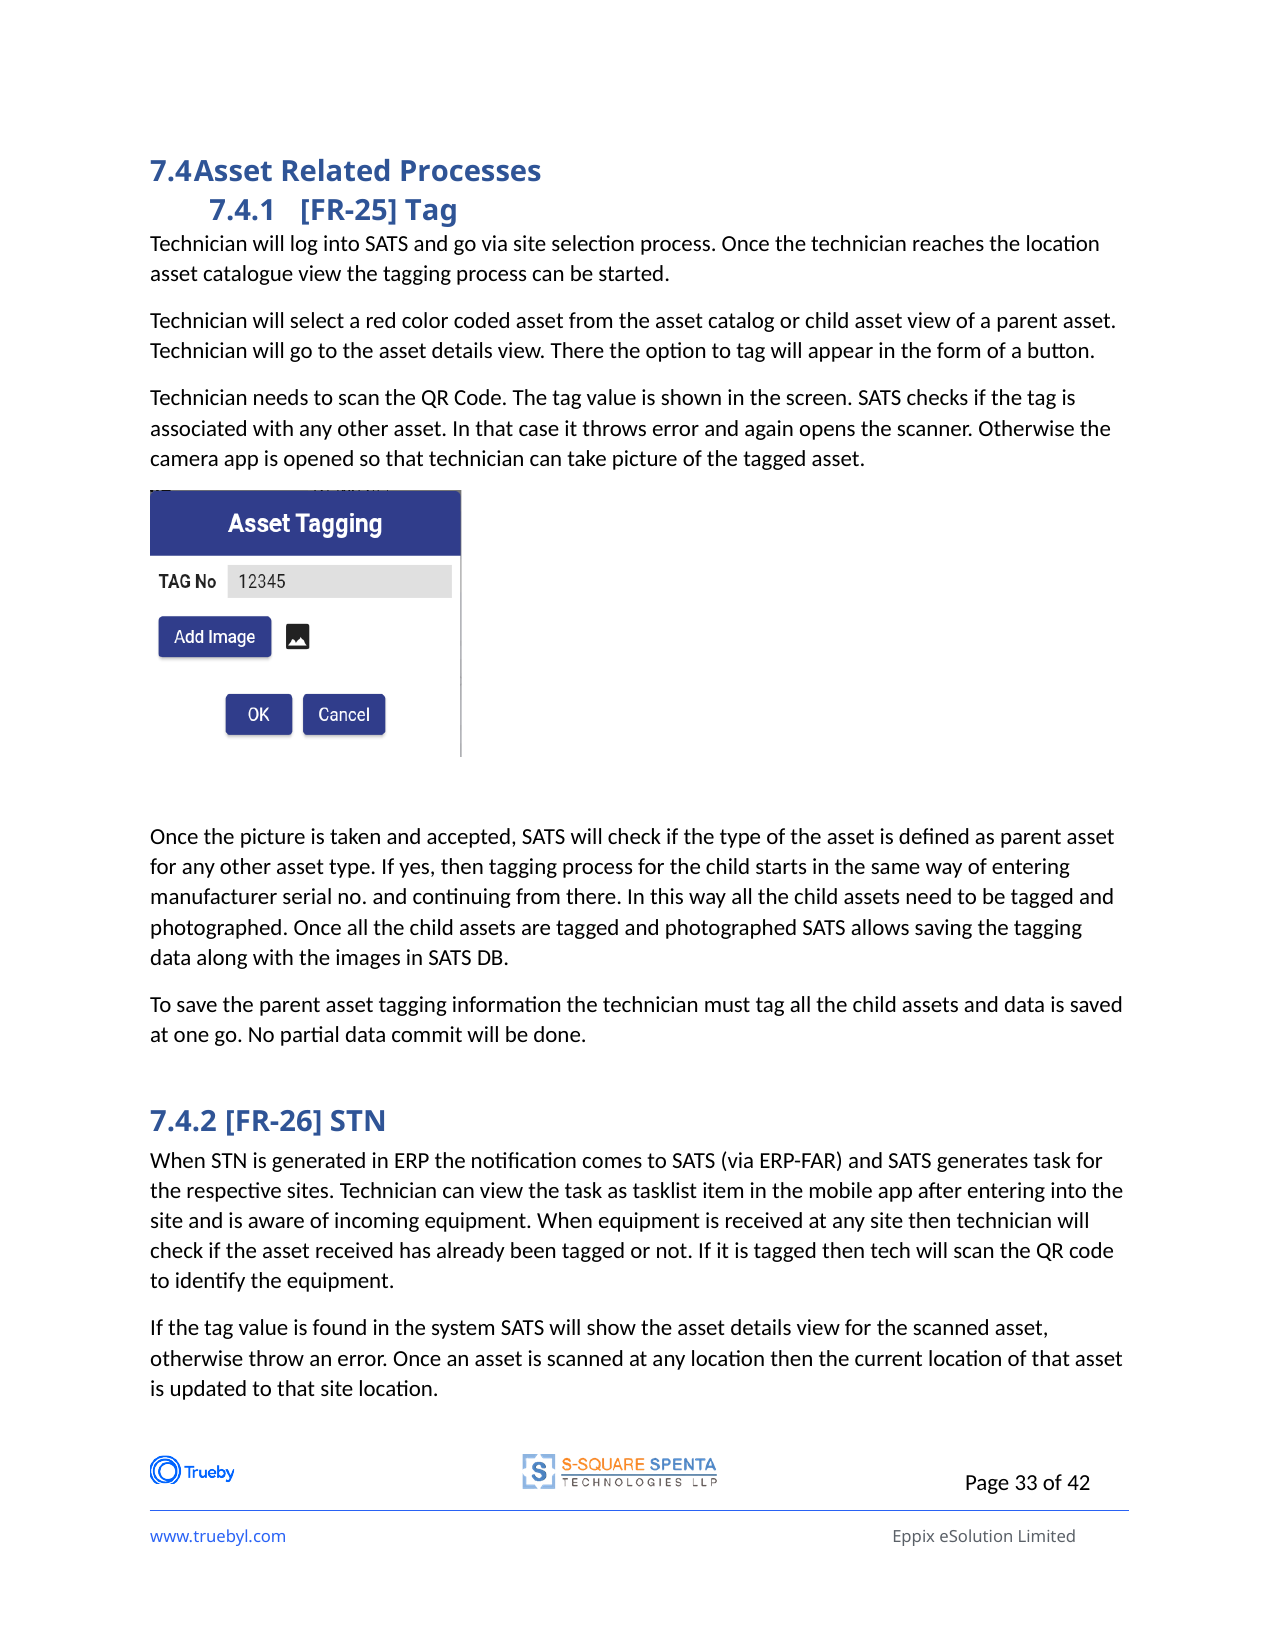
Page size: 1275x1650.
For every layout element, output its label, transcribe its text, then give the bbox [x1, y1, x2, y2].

picture [149, 1455, 235, 1484]
subtitle [FR-25] Tag [209, 190, 1125, 229]
text Technician needs to scan the QR Code. The tag value is shown in the screen. SATS checks if the tag is associated with any other asset. In that case it throws error and again opens the scanner. Otherwise the camera app is opened so that technician can take picture of the tagged asset. [150, 383, 1125, 472]
subtitle Asset Related Processes [150, 150, 1125, 190]
text Technician will select a red color coded asset from the asset catalog or child asset view of a parent asset. Technician will go to the asset details view. There the option to tag will appear in the form of a button. [150, 306, 1125, 365]
text To save the parent asset tagging information the technician must tag all the child assets and data is saved at one go. No partial data commit will be done. [150, 990, 1125, 1048]
text Once the picture is taken and accepted, SATS will check if the type of the asset is defined as parent asset for any other asset type. If yes, then tagging process for the child starts in the same way of entering manufacturer serial no. and continuing from there. In this way all the child assets need to be tagged and photographed. Once all the child assets are tagged and photographed SATS allows saving the tagging data along with the images in SATS DB. [150, 822, 1125, 971]
picture [150, 490, 462, 757]
text Technician will log into SATS and go via site selection process. Once the technician reaches the location asset catalogue view the tagging process can be started. [150, 229, 1125, 288]
text If the tag value is found in the system SATS will show the asset details view for the scanned asset, otherwise throw an error. Once an asset is scanned at any location then the current location of that asset is updated to that site location. [150, 1313, 1125, 1402]
picture [522, 1454, 718, 1491]
subtitle [FR-26] STN [150, 1100, 1125, 1140]
text When STN is generated in ERP the notification comes to SATS (via ERP-FAR) and SATS generates task for the respective sites. Technician can view the task as tasklist item in the mobile app after entering into the site and is aware of incoming equipment. When equipment is received at any site then technician will check if the asset received has already been tagged or not. If it is tagged then tech will scan the QR code to identify the equipment. [150, 1146, 1125, 1295]
